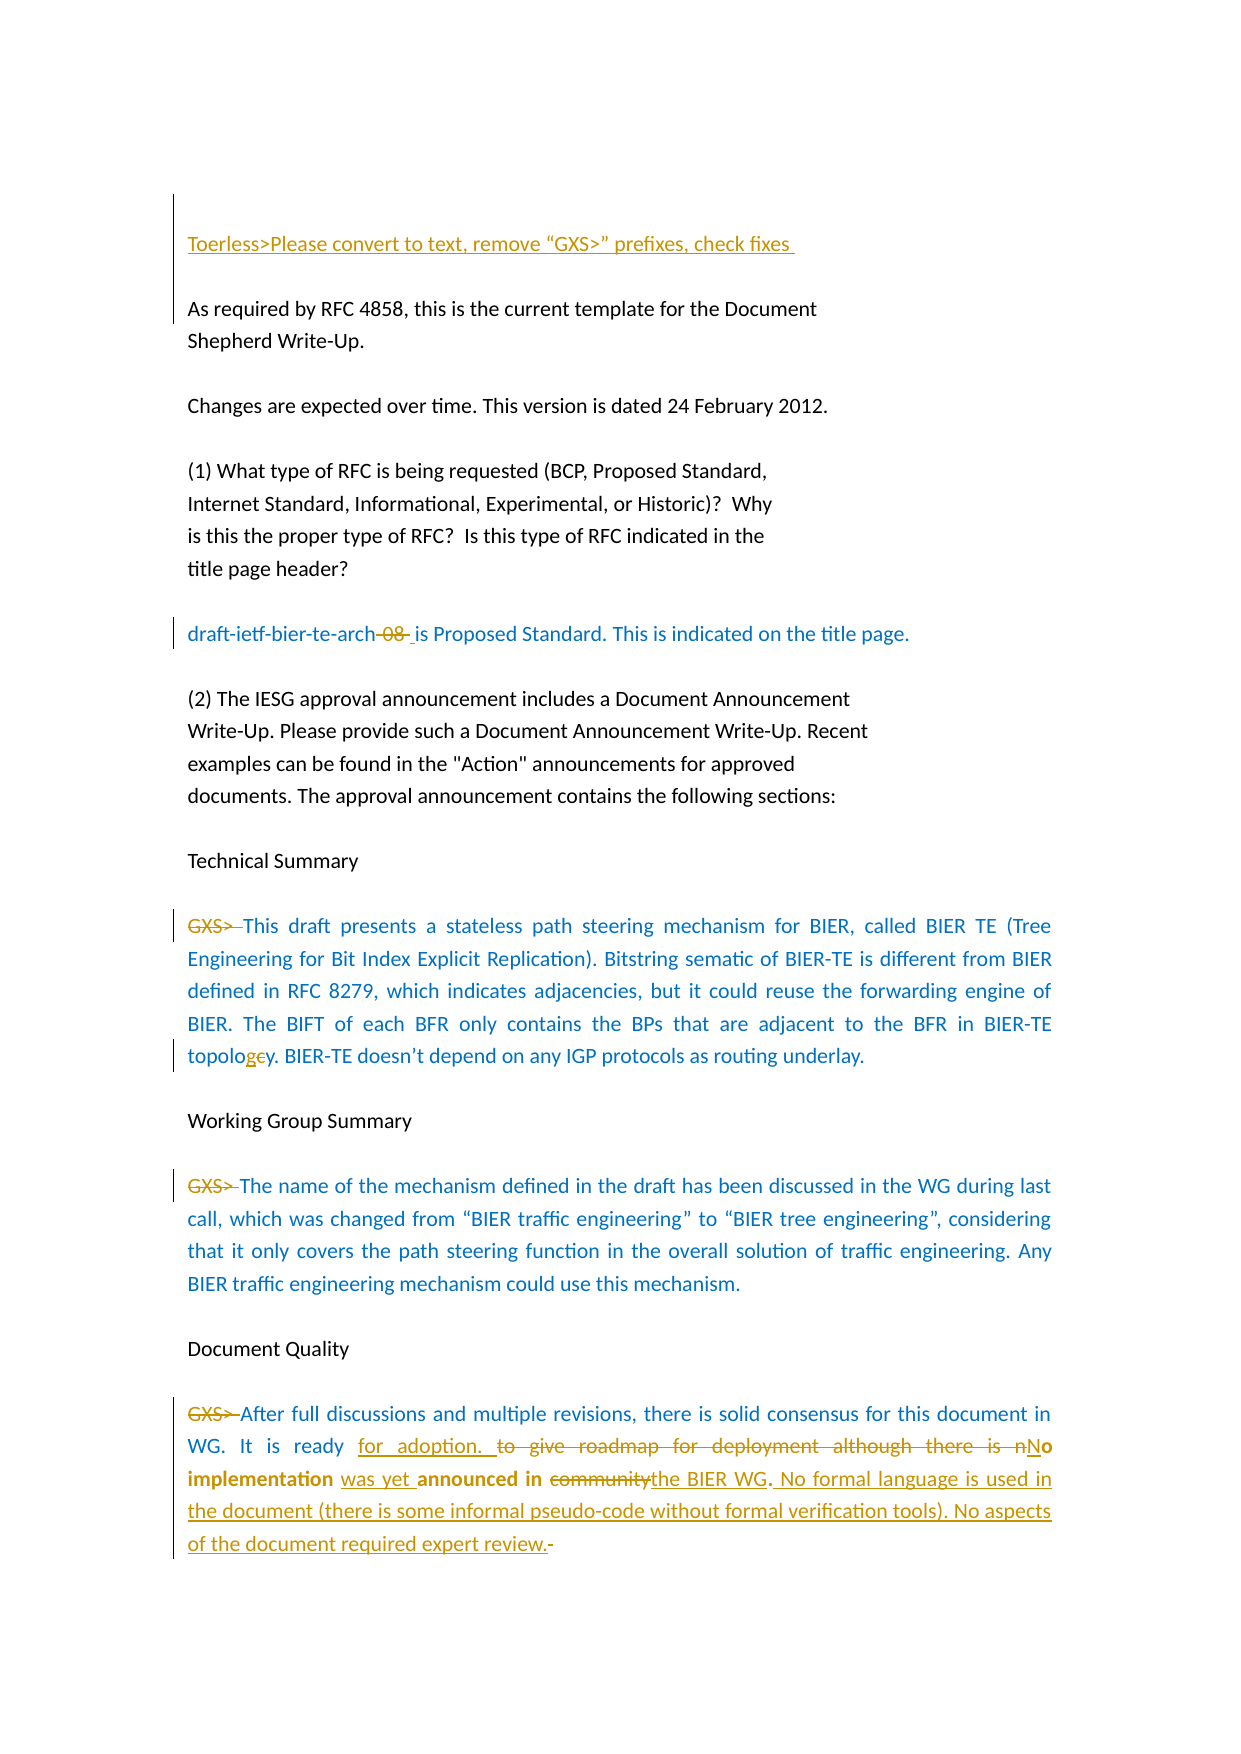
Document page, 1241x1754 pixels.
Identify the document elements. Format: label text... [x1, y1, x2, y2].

text Changes are expected over time. This version is dated 24 February 2012. [187, 389, 1053, 422]
text (1) What type of RFC is being requested (BCP, Proposed Standard, [187, 454, 1053, 487]
text title page header? [187, 552, 1053, 584]
text is this the proper type of RFC? Is this type of RFC indicated in the [187, 519, 1053, 552]
text This draft presents a stateless path steering mechanism for BIER, called BIER TE (Tree Engineering for Bit Index Explicit Replication). Bitstring sematic of BIER-TE is different from BIER defined in RFC 8279, which indicates adjacencies, but it could reuse the forwarding engine of BIER. The BIFT of each BFR only contains the BPs that are adjacent to the BFR in BIER-TE topoloy. BIER-TE doesn’t depend on any IGP protocols as routing underlay. [187, 909, 1053, 1072]
text (2) The IESG approval announcement includes a Document Announcement [187, 682, 1053, 714]
text examples can be found in the "Action" announcements for approved [187, 747, 1053, 779]
text Document Quality [187, 1332, 1053, 1364]
text Technical Summary [187, 844, 1053, 877]
text As required by RFC 4858, this is the current template for the Document [187, 292, 1053, 324]
text Working Group Summary [187, 1104, 1053, 1137]
text Internet Standard, Informational, Experimental, or Historic)? Why [187, 487, 1053, 519]
text Write-Up. Please provide such a Document Announcement Write-Up. Recent [187, 714, 1053, 747]
text documents. The approval announcement contains the following sections: [187, 779, 1053, 812]
text The name of the mechanism defined in the draft has been discussed in the WG during last call, which was changed from “BIER traffic engineering” to “BIER tree engineering”, considering that it only covers the path steering function in the overall solution of traffic engineering. Any BIER traffic engineering mechanism could use this mechanism. [187, 1169, 1053, 1299]
text Shepherd Write-Up. [187, 324, 1053, 357]
text draft-ietf-bier-te-archis Proposed Standard. This is indicated on the title page. [187, 617, 1053, 649]
text After full discussions and multiple revisions, there is solid consensus for this document in WG. It is ready o implementation announced in . [187, 1397, 1053, 1559]
